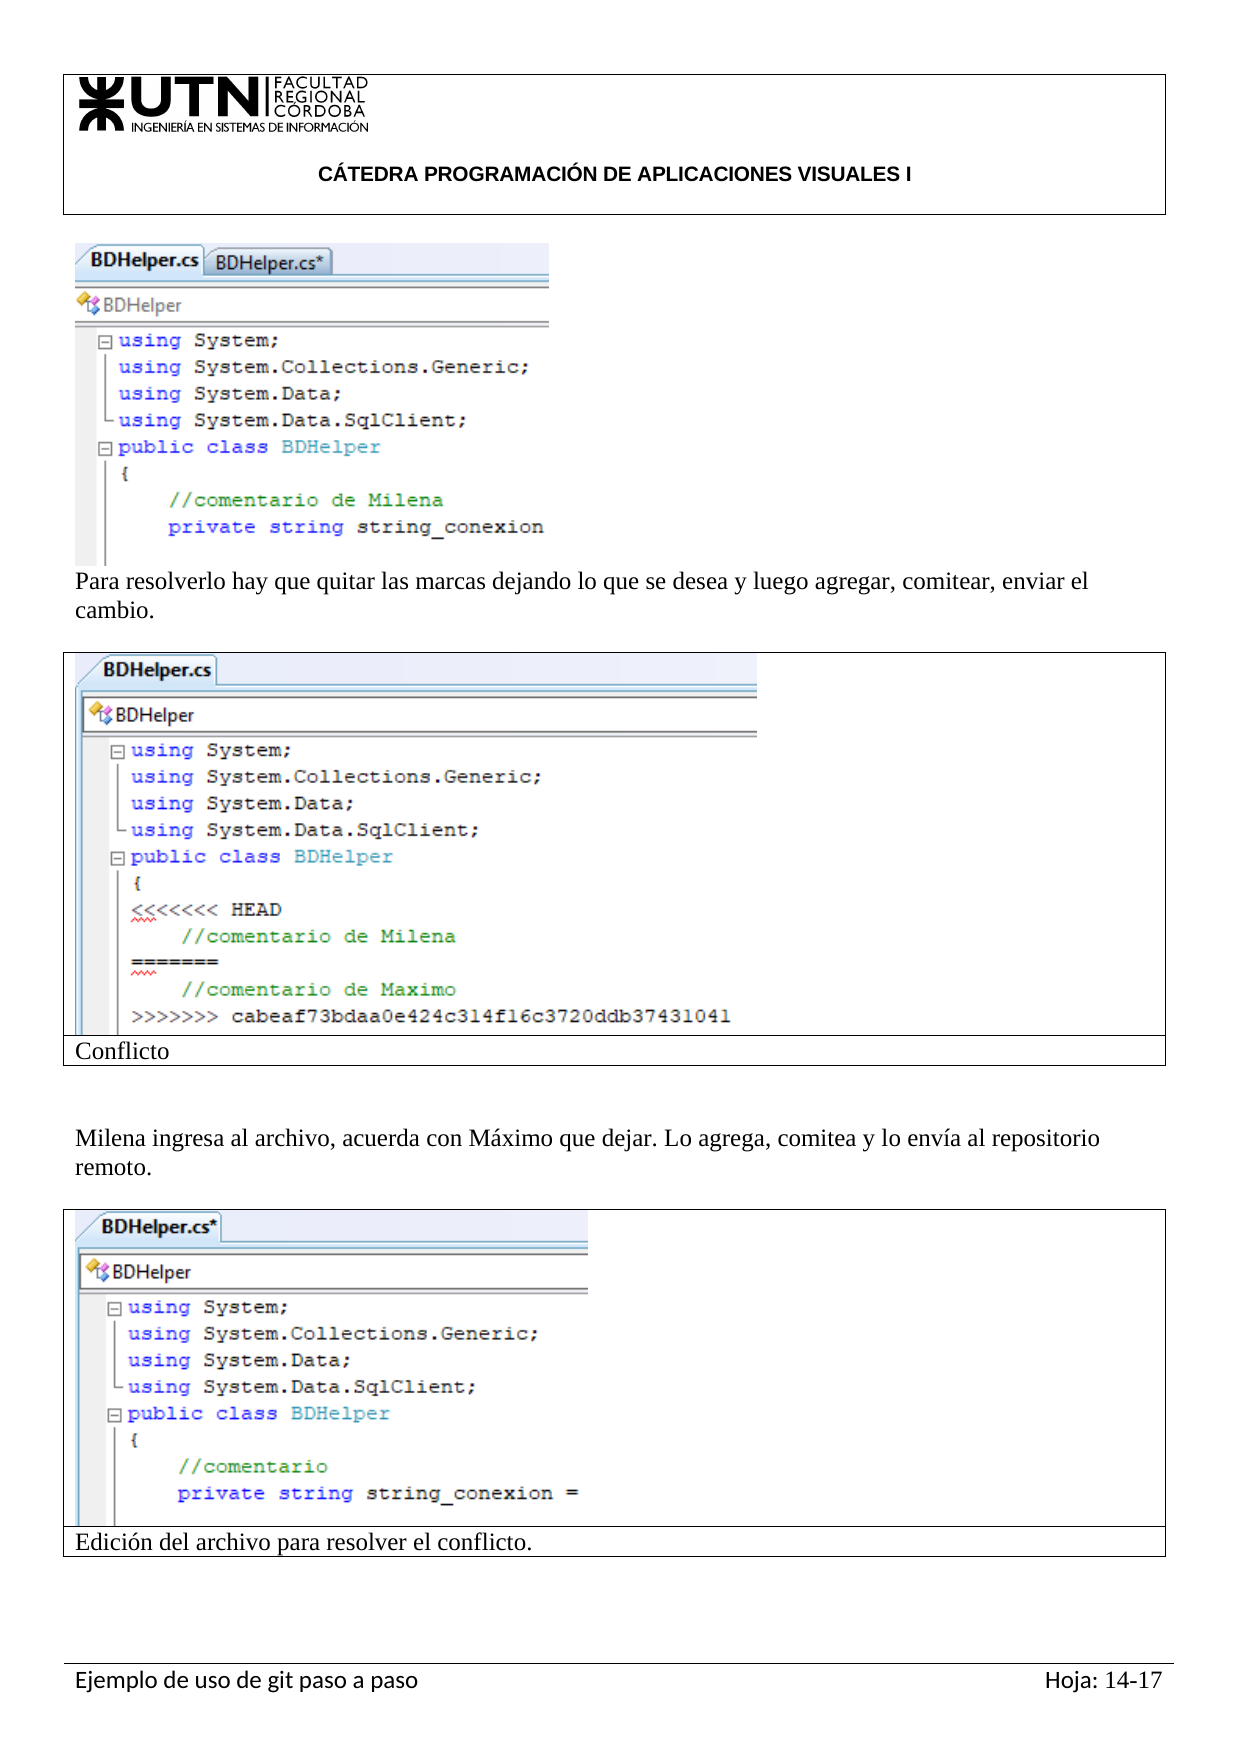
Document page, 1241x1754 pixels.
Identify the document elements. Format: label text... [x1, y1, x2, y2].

text Milena ingresa al archivo, acuerda con Máximo que dejar. Lo agrega, comitea y lo envía al repositorio remoto. [75, 1123, 1162, 1181]
table_cell Edición del archivo para resolver el conflicto. [64, 1527, 1165, 1556]
picture [75, 653, 757, 1035]
table_header [64, 1210, 75, 1526]
text Para resolverlo hay que quitar las marcas dejando lo que se desea y luego agregar, comitear, enviar el cambio. [75, 566, 1162, 623]
picture [75, 75, 369, 133]
table_cell Conflicto [64, 1036, 1165, 1064]
picture [75, 1210, 588, 1526]
table_header [588, 1210, 1165, 1526]
table_header [64, 653, 75, 1035]
picture [75, 243, 549, 566]
table_header [757, 653, 1165, 1035]
